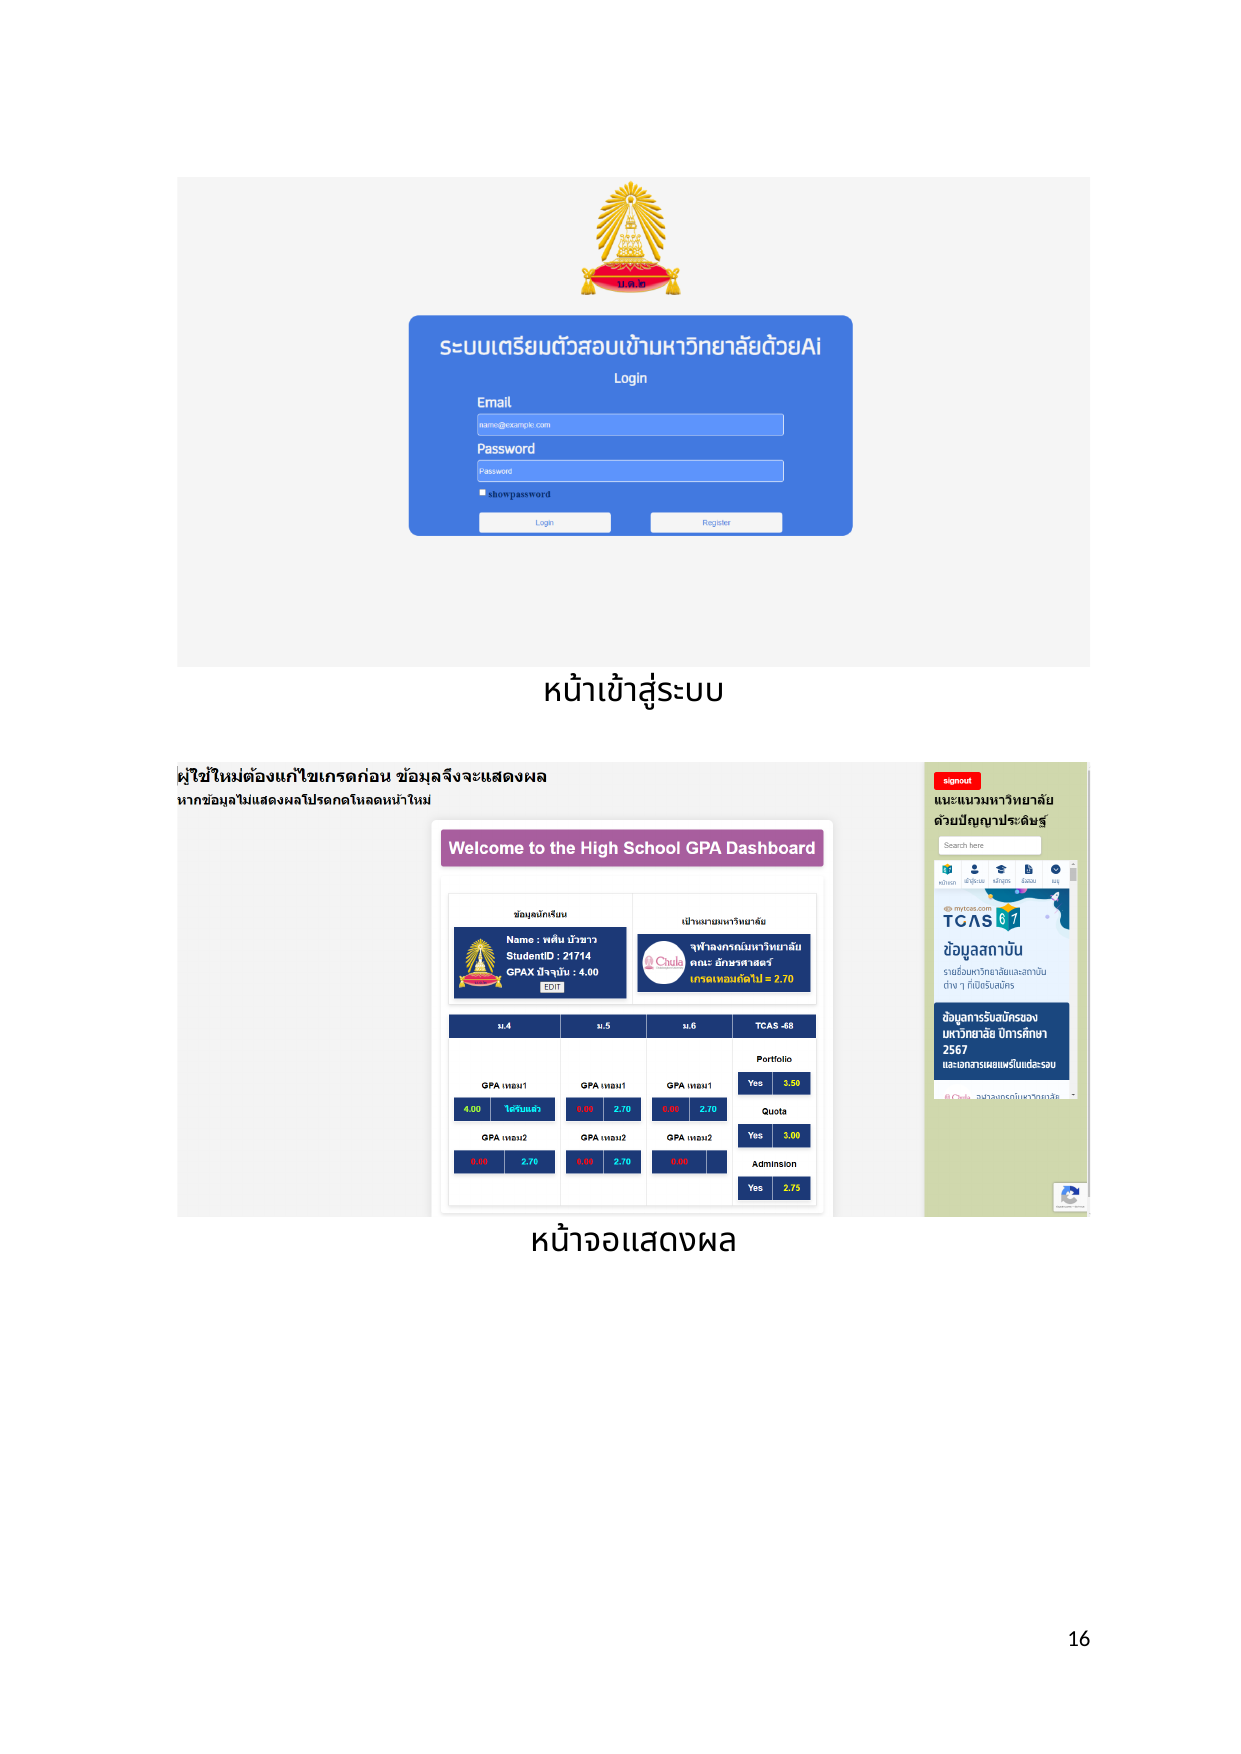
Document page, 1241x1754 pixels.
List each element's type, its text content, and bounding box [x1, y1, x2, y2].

picture [177, 177, 1091, 667]
text หน้าเข้าสู่ระบบ [177, 667, 1090, 717]
picture [177, 762, 1091, 1217]
text หน้าจอแสดงผล [177, 1217, 1090, 1267]
